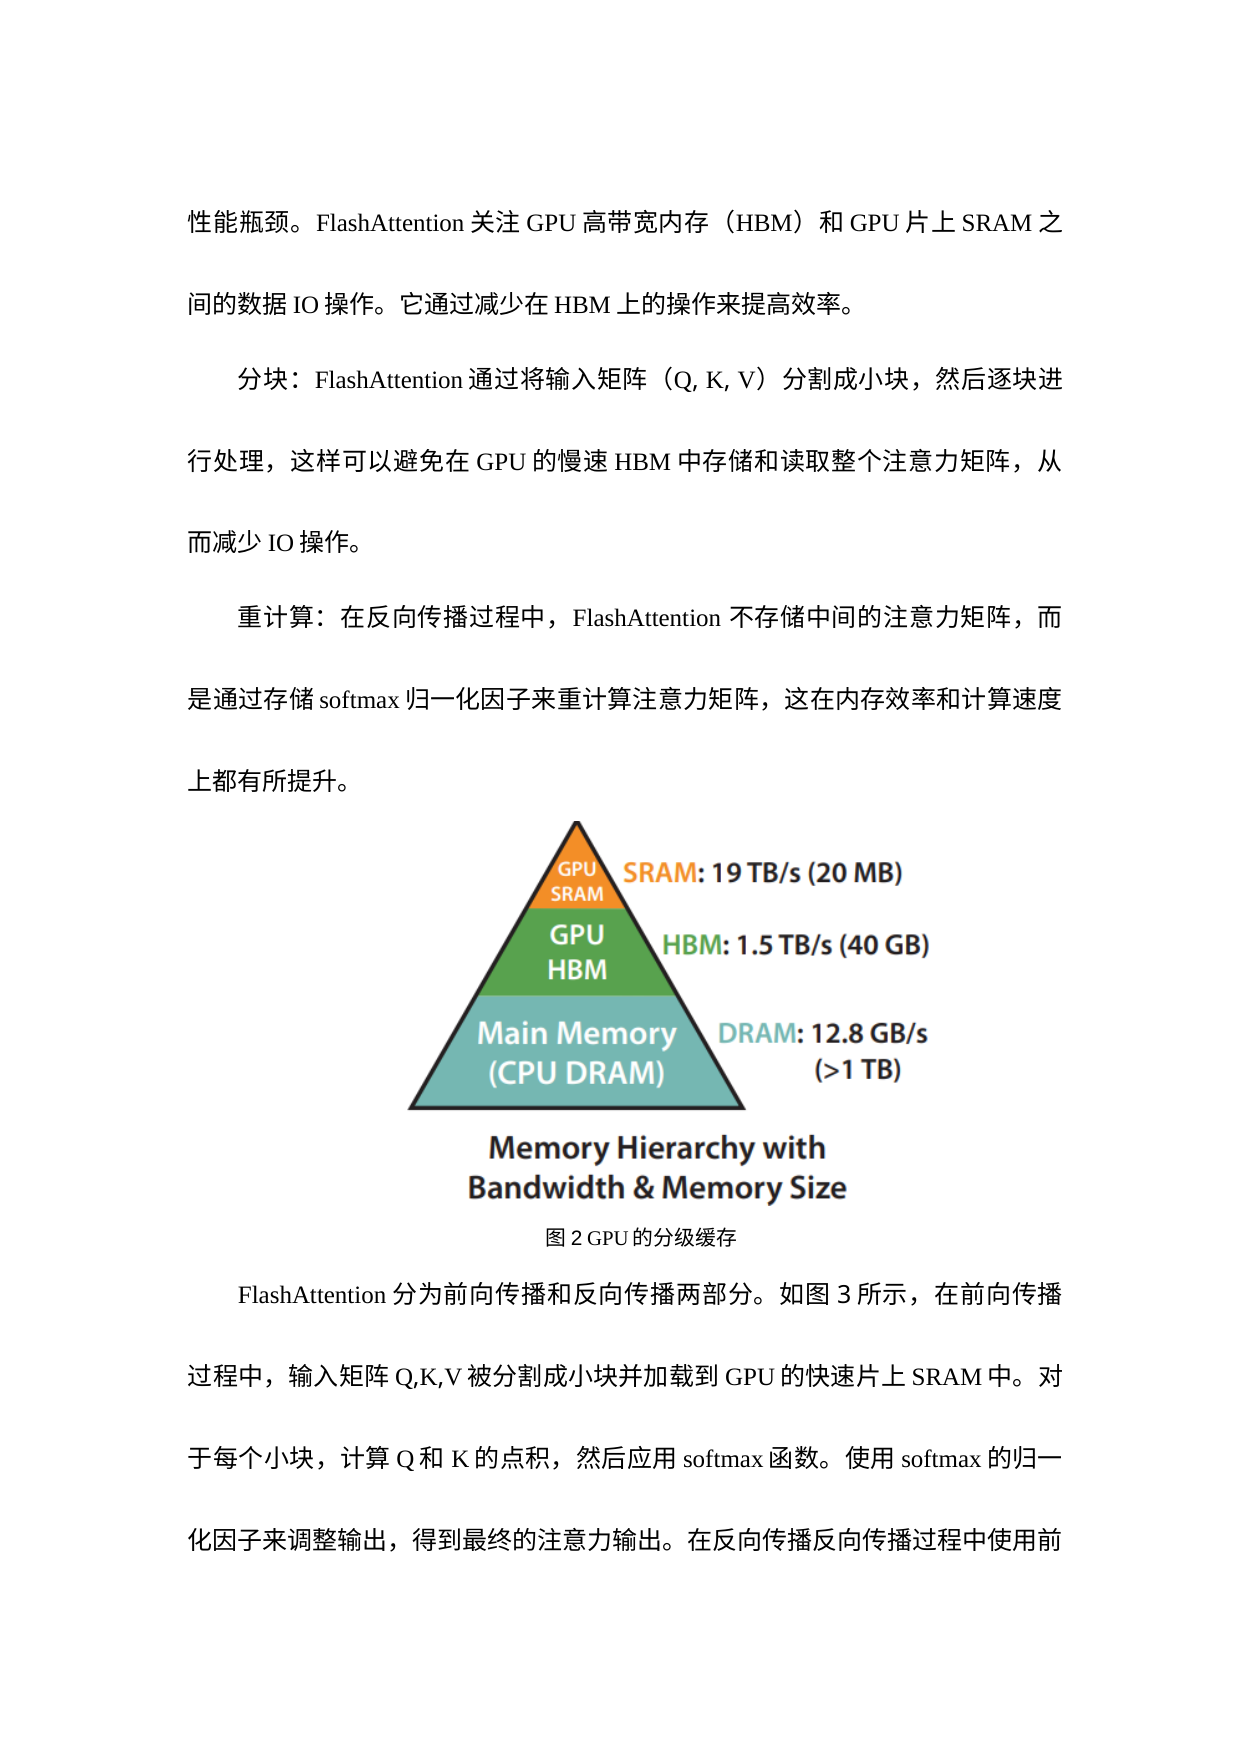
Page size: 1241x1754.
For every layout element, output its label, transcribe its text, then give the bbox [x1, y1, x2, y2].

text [188, 1260, 1063, 1571]
text 分块：FlashAttention通过将输入矩阵（Q, K, V）分割成小块，然后逐块进行处理，这样可以避免在GPU的慢速HBM中存储和读取整个注意力矩阵，从而减少IO操作。 [188, 345, 1063, 573]
text 重计算：在反向传播过程中，FlashAttention 不存储中间的注意力矩阵，而是通过存储softmax归一化因子来重计算注意力矩阵，这在内存效率和计算速度上都有所提升。 [188, 583, 1063, 812]
picture [366, 821, 935, 1206]
text 图 2 GPU的分级缓存 [177, 1220, 1063, 1252]
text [188, 188, 1063, 335]
